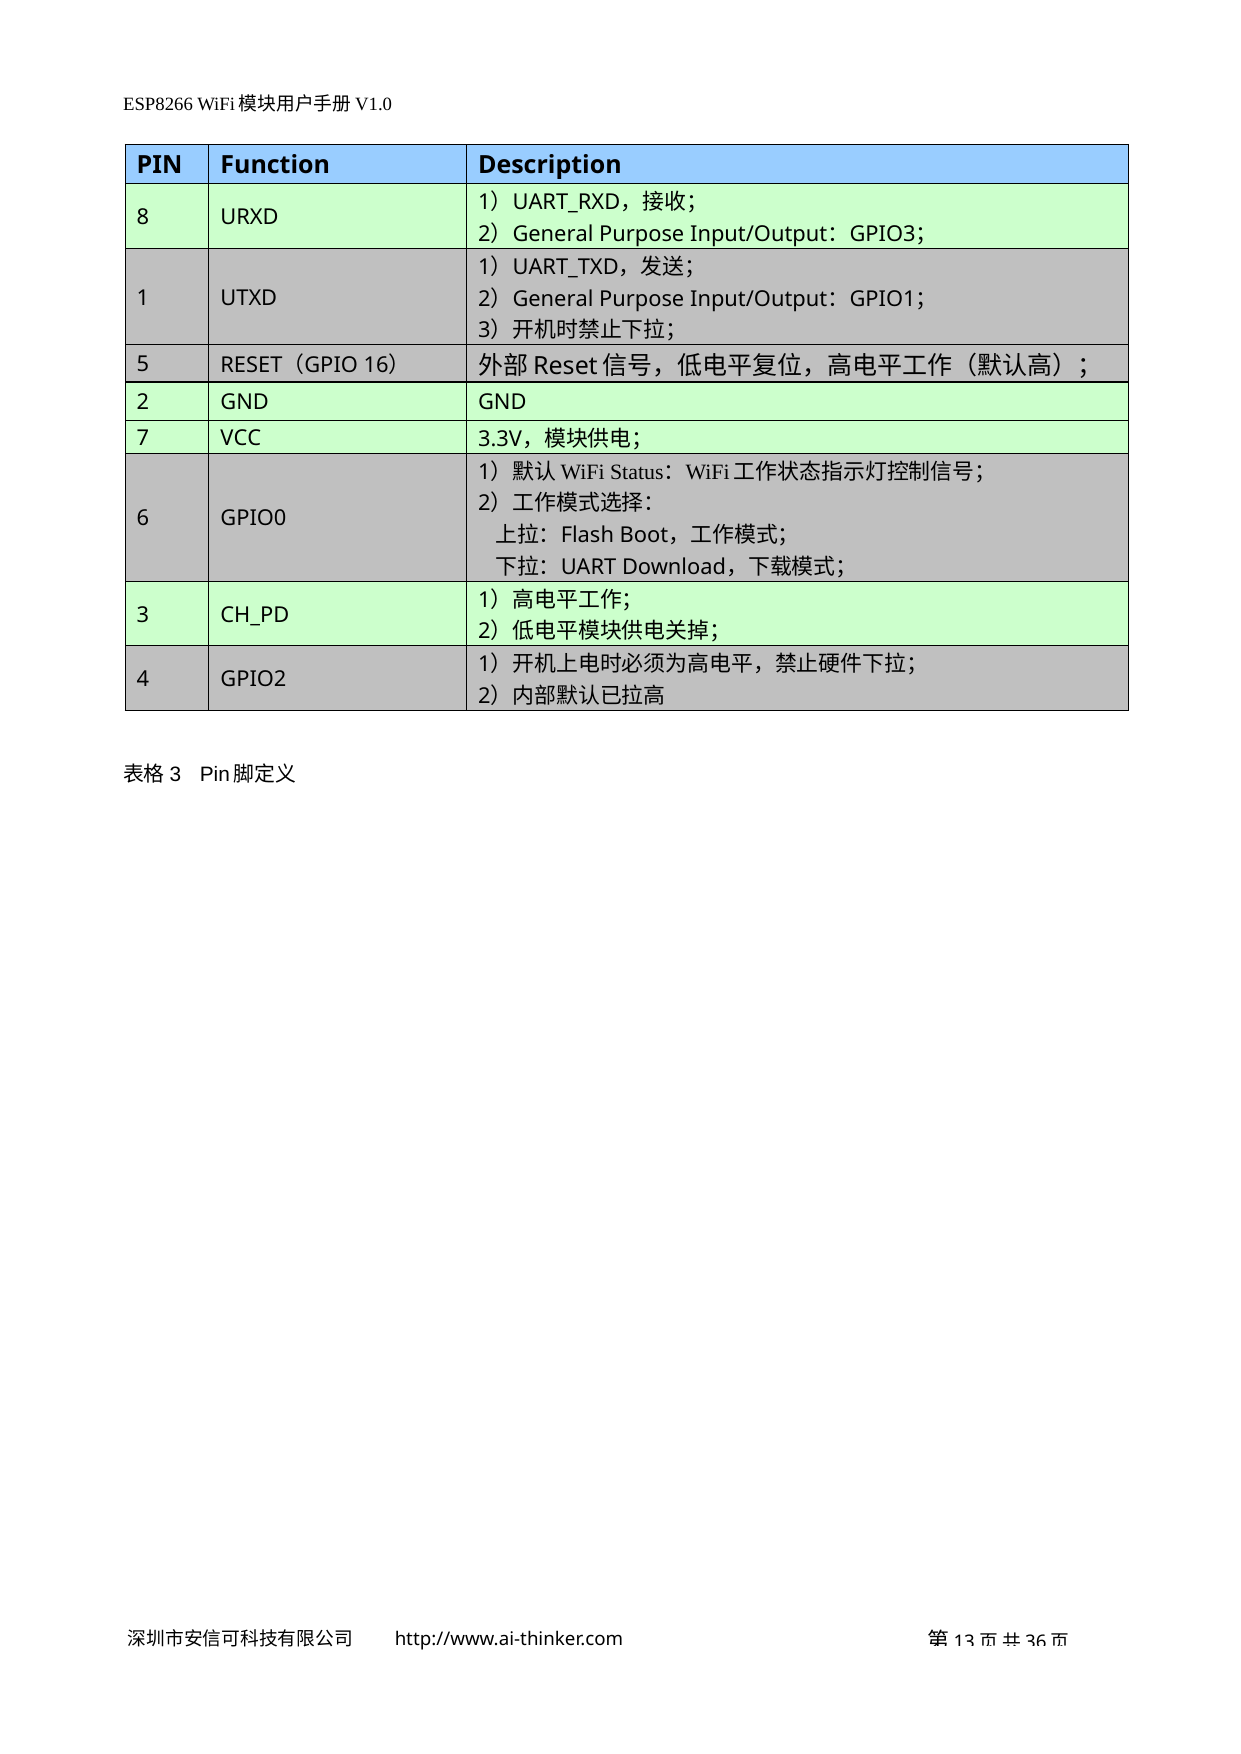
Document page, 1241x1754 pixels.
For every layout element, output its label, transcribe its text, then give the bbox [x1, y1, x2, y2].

table_cell 高电平工作； 低电平模块供电关掉； [467, 582, 1128, 645]
table_cell URXD [209, 184, 466, 248]
table_header Function [209, 145, 466, 183]
table_cell VCC [209, 421, 466, 453]
table_cell 2 [126, 383, 208, 420]
table_cell 6 [126, 454, 208, 581]
text 表格 3 Pin脚定义 [123, 139, 1129, 789]
table_cell 1 [126, 249, 208, 344]
table_cell 外部Reset信号，低电平复位，高电平工作（默认高）； [467, 345, 1128, 381]
table_cell GND [467, 383, 1128, 420]
table_cell CH_PD [209, 582, 466, 645]
table_cell 开机上电时必须为高电平，禁止硬件下拉； 内部默认已拉高 [467, 646, 1128, 710]
table_cell 5 [126, 345, 208, 381]
table_cell GPIO2 [209, 646, 466, 710]
table_cell 4 [126, 646, 208, 710]
table_cell GPIO0 [209, 454, 466, 581]
table_cell 8 [126, 184, 208, 248]
table_cell UTXD [209, 249, 466, 344]
table_cell UART_RXD，接收； General Purpose Input/Output：GPIO3； [467, 184, 1128, 248]
table_cell 3 [126, 582, 208, 645]
table_cell RESET（GPIO 16） [209, 345, 466, 381]
table_cell UART_TXD，发送； 2）General Purpose Input/Output：GPIO1； 3）开机时禁止下拉； [467, 249, 1128, 344]
table_cell GND [209, 383, 466, 420]
table_header PIN [126, 145, 208, 183]
table_cell 7 [126, 421, 208, 453]
table_header Description [467, 145, 1128, 183]
table_cell 默认WiFi Status：WiFi工作状态指示灯控制信号； 工作模式选择： 上拉：Flash Boot，工作模式； 下拉：UART Download，下载模式； [467, 454, 1128, 581]
table_cell 3.3V，模块供电； [467, 421, 1128, 453]
